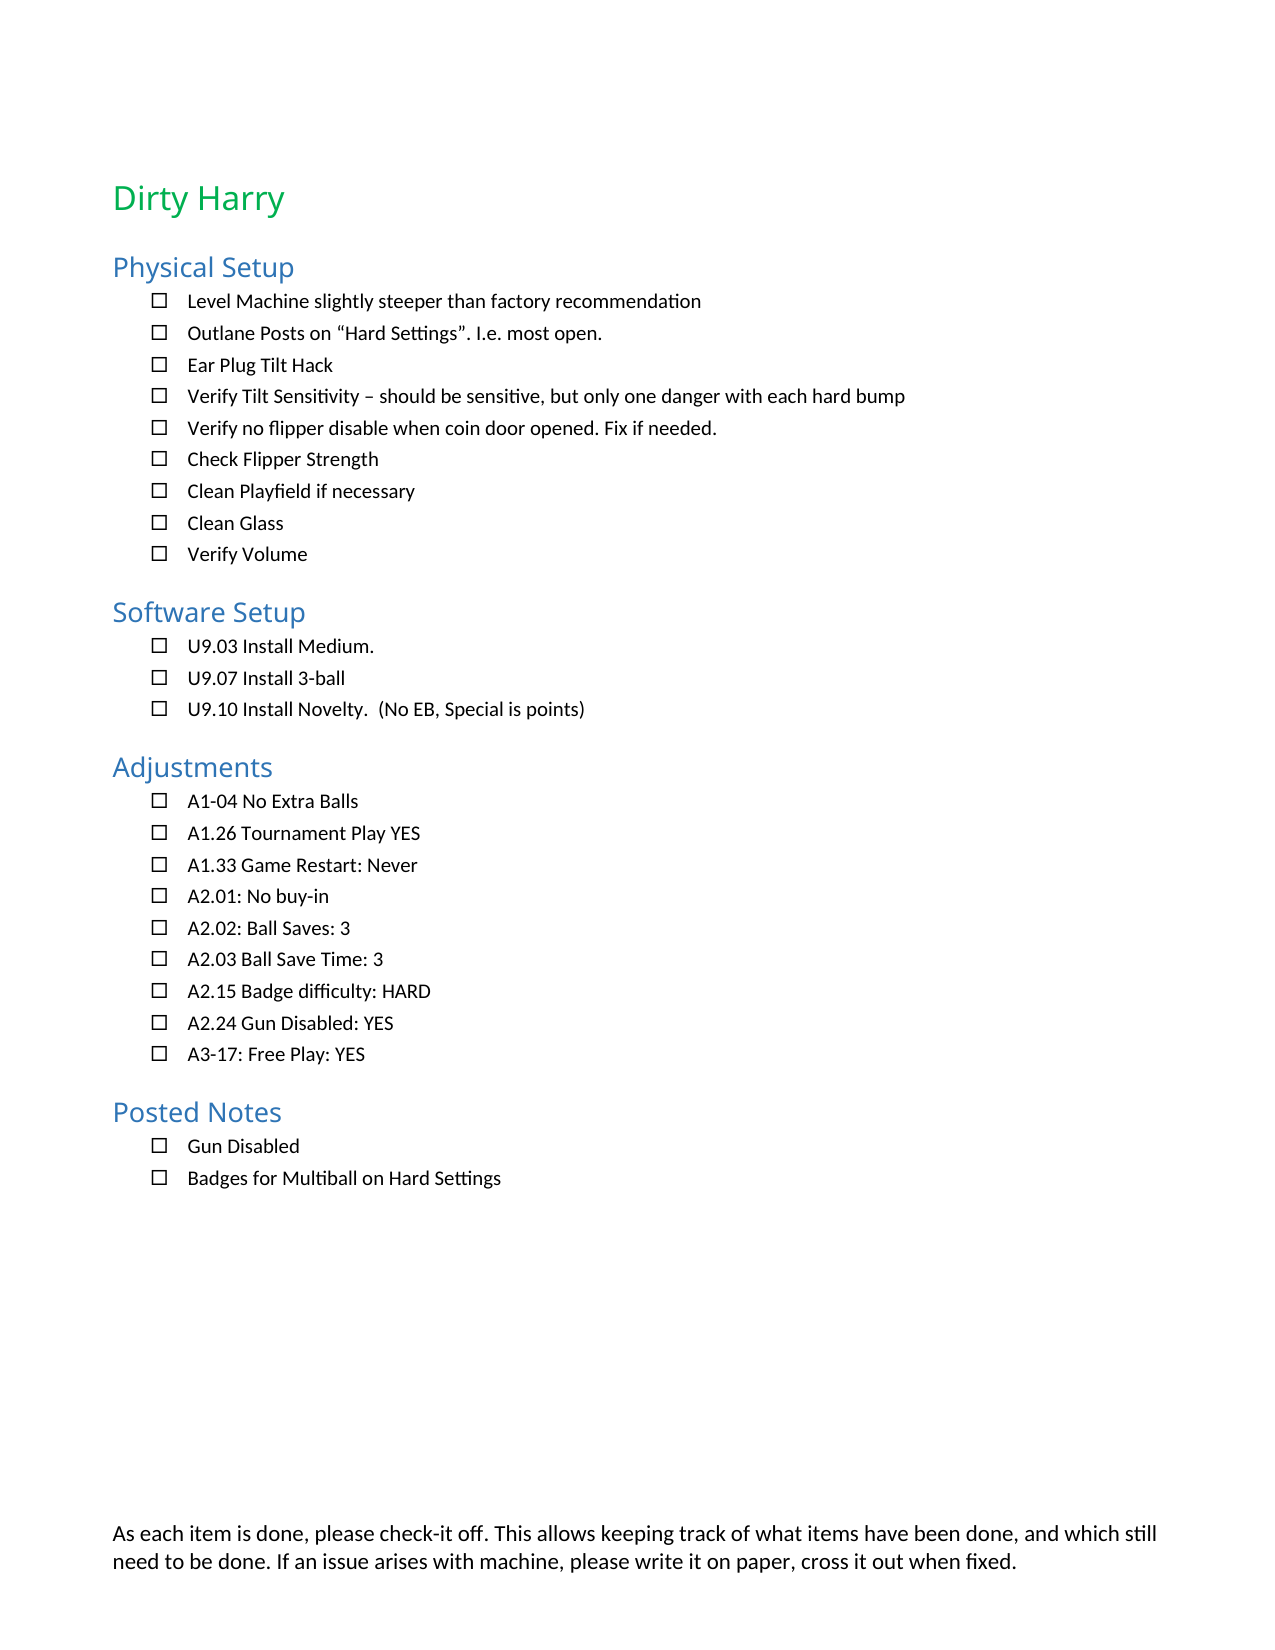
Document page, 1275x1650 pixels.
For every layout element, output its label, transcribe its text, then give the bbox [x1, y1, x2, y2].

list Clean Glass [150, 510, 1162, 535]
subtitle Software Setup [112, 594, 1162, 631]
list A1-04 No Extra Balls [150, 789, 1162, 814]
list A2.02: Ball Saves: 3 [150, 915, 1162, 940]
list U9.10 Install Novelty. (No EB, Special is points) [150, 697, 1162, 722]
list U9.07 Install 3-ball [150, 665, 1162, 690]
list Verify no flipper disable when coin door opened. Fix if needed. [150, 415, 1162, 440]
list Badges for Multiball on Hard Settings [150, 1165, 1162, 1190]
list Level Machine slightly steeper than factory recommendation [150, 289, 1162, 314]
subtitle Physical Setup [112, 249, 1162, 286]
list A1.33 Game Restart: Never [150, 852, 1162, 877]
list A3-17: Free Play: YES [150, 1041, 1162, 1067]
subtitle Dirty Harry [112, 175, 1162, 220]
list Clean Playfield if necessary [150, 478, 1162, 503]
list A2.15 Badge difficulty: HARD [150, 978, 1162, 1003]
list Check Flipper Strength [150, 447, 1162, 472]
list Gun Disabled [150, 1133, 1162, 1159]
list A2.03 Ball Save Time: 3 [150, 947, 1162, 972]
subtitle Posted Notes [112, 1094, 1162, 1131]
list Verify Volume [150, 541, 1162, 567]
list A2.01: No buy-in [150, 883, 1162, 909]
list U9.03 Install Medium. [150, 633, 1162, 659]
list A2.24 Gun Disabled: YES [150, 1010, 1162, 1035]
list A1.26 Tournament Play YES [150, 820, 1162, 846]
subtitle Adjustments [112, 749, 1162, 786]
list Ear Plug Tilt Hack [150, 352, 1162, 377]
list Verify Tilt Sensitivity – should be sensitive, but only one danger with each hard bump [150, 383, 1162, 409]
list Outlane Posts on “Hard Settings”. I.e. most open. [150, 320, 1162, 346]
